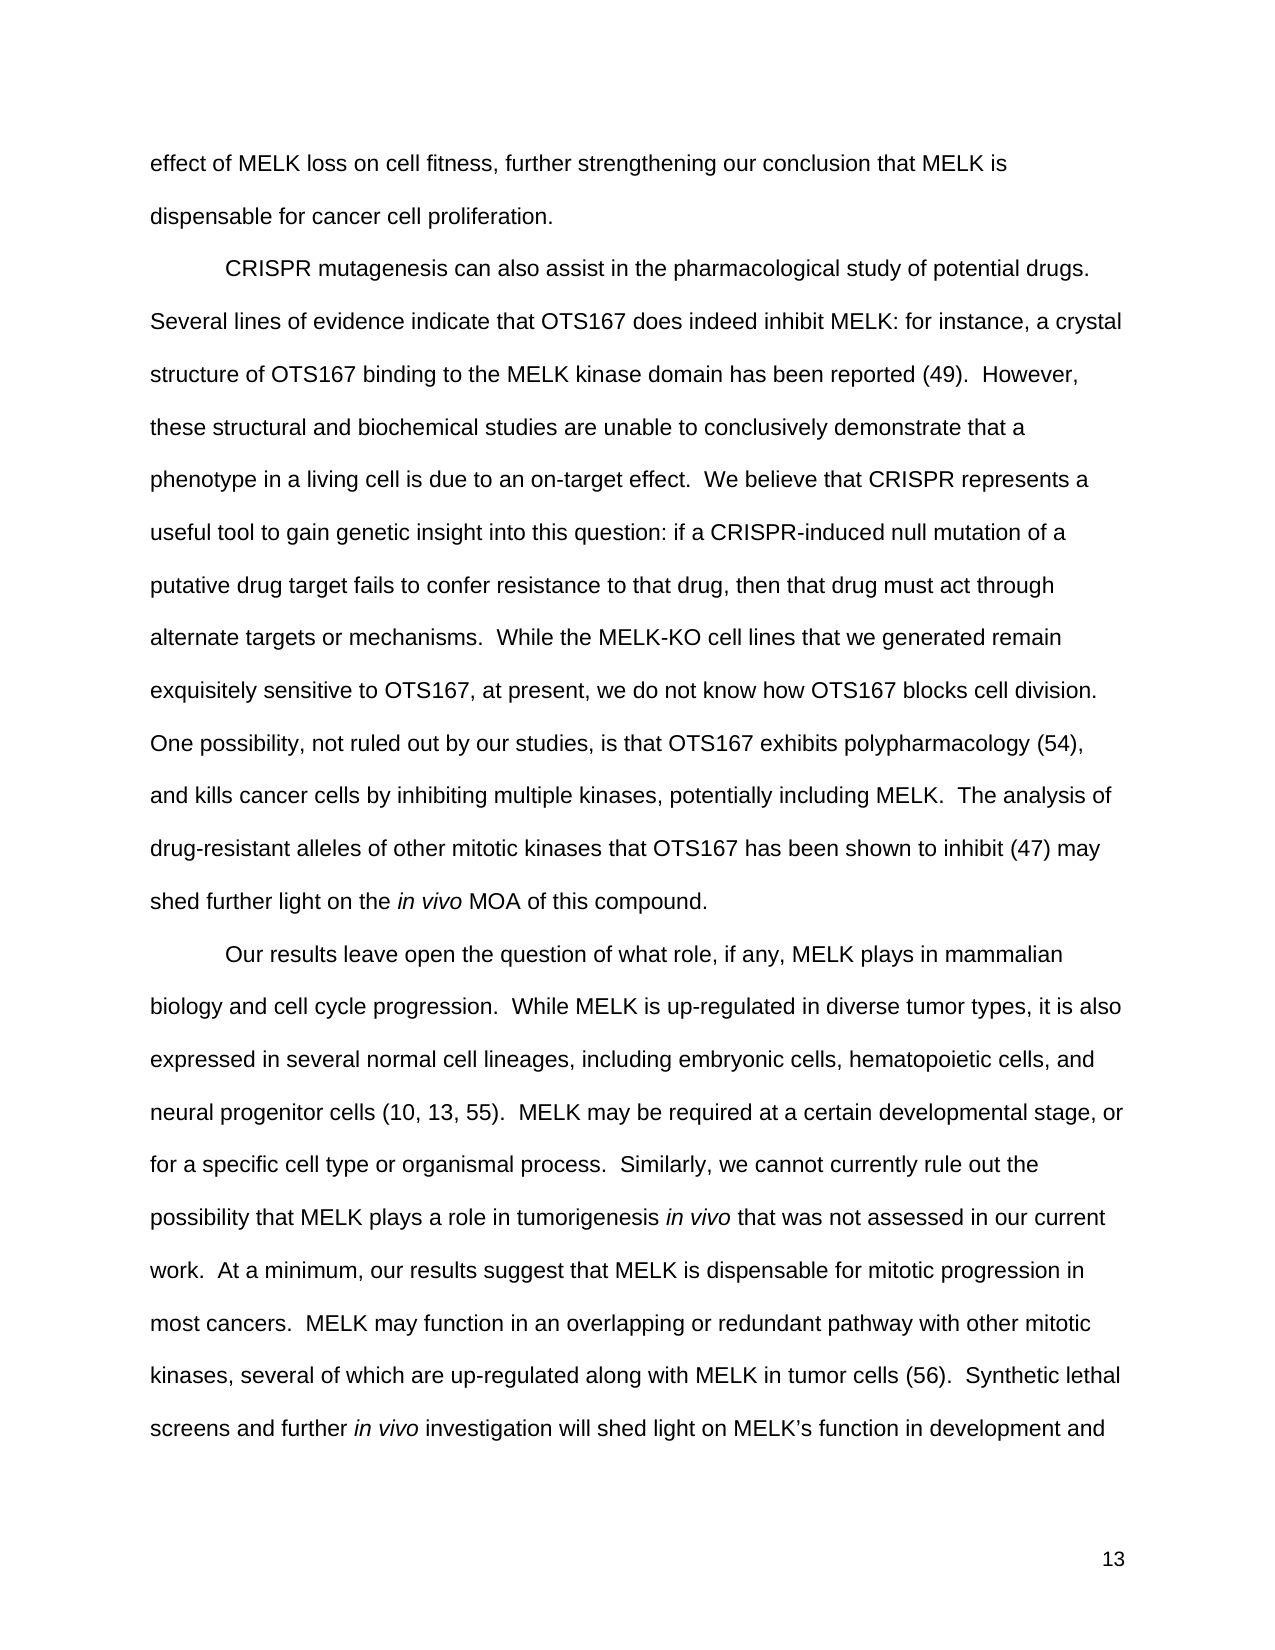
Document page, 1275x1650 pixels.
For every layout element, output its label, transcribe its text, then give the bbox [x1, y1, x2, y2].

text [150, 150, 1125, 229]
text CRISPR mutagenesis can also assist in the pharmacological study of potential drugs. Several lines of evidence indicate that OTS167 does indeed inhibit MELK: for instance, a crystal structure of OTS167 binding to the MELK kinase domain has been reported (49). However, these structural and biochemical studies are unable to conclusively demonstrate that a phenotype in a living cell is due to an on-target effect. We believe that CRISPR represents a useful tool to gain genetic insight into this question: if a CRISPR-induced null mutation of a putative drug target fails to confer resistance to that drug, then that drug must act through alternate targets or mechanisms. While the MELK-KO cell lines that we generated remain exquisitely sensitive to OTS167, at present, we do not know how OTS167 blocks cell division. One possibility, not ruled out by our studies, is that OTS167 exhibits polypharmacology (54), and kills cancer cells by inhibiting multiple kinases, potentially including MELK. The analysis of drug-resistant alleles of other mitotic kinases that OTS167 has been shown to inhibit (47) may shed further light on the in vivo MOA of this compound. [150, 255, 1125, 914]
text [150, 941, 1125, 1441]
